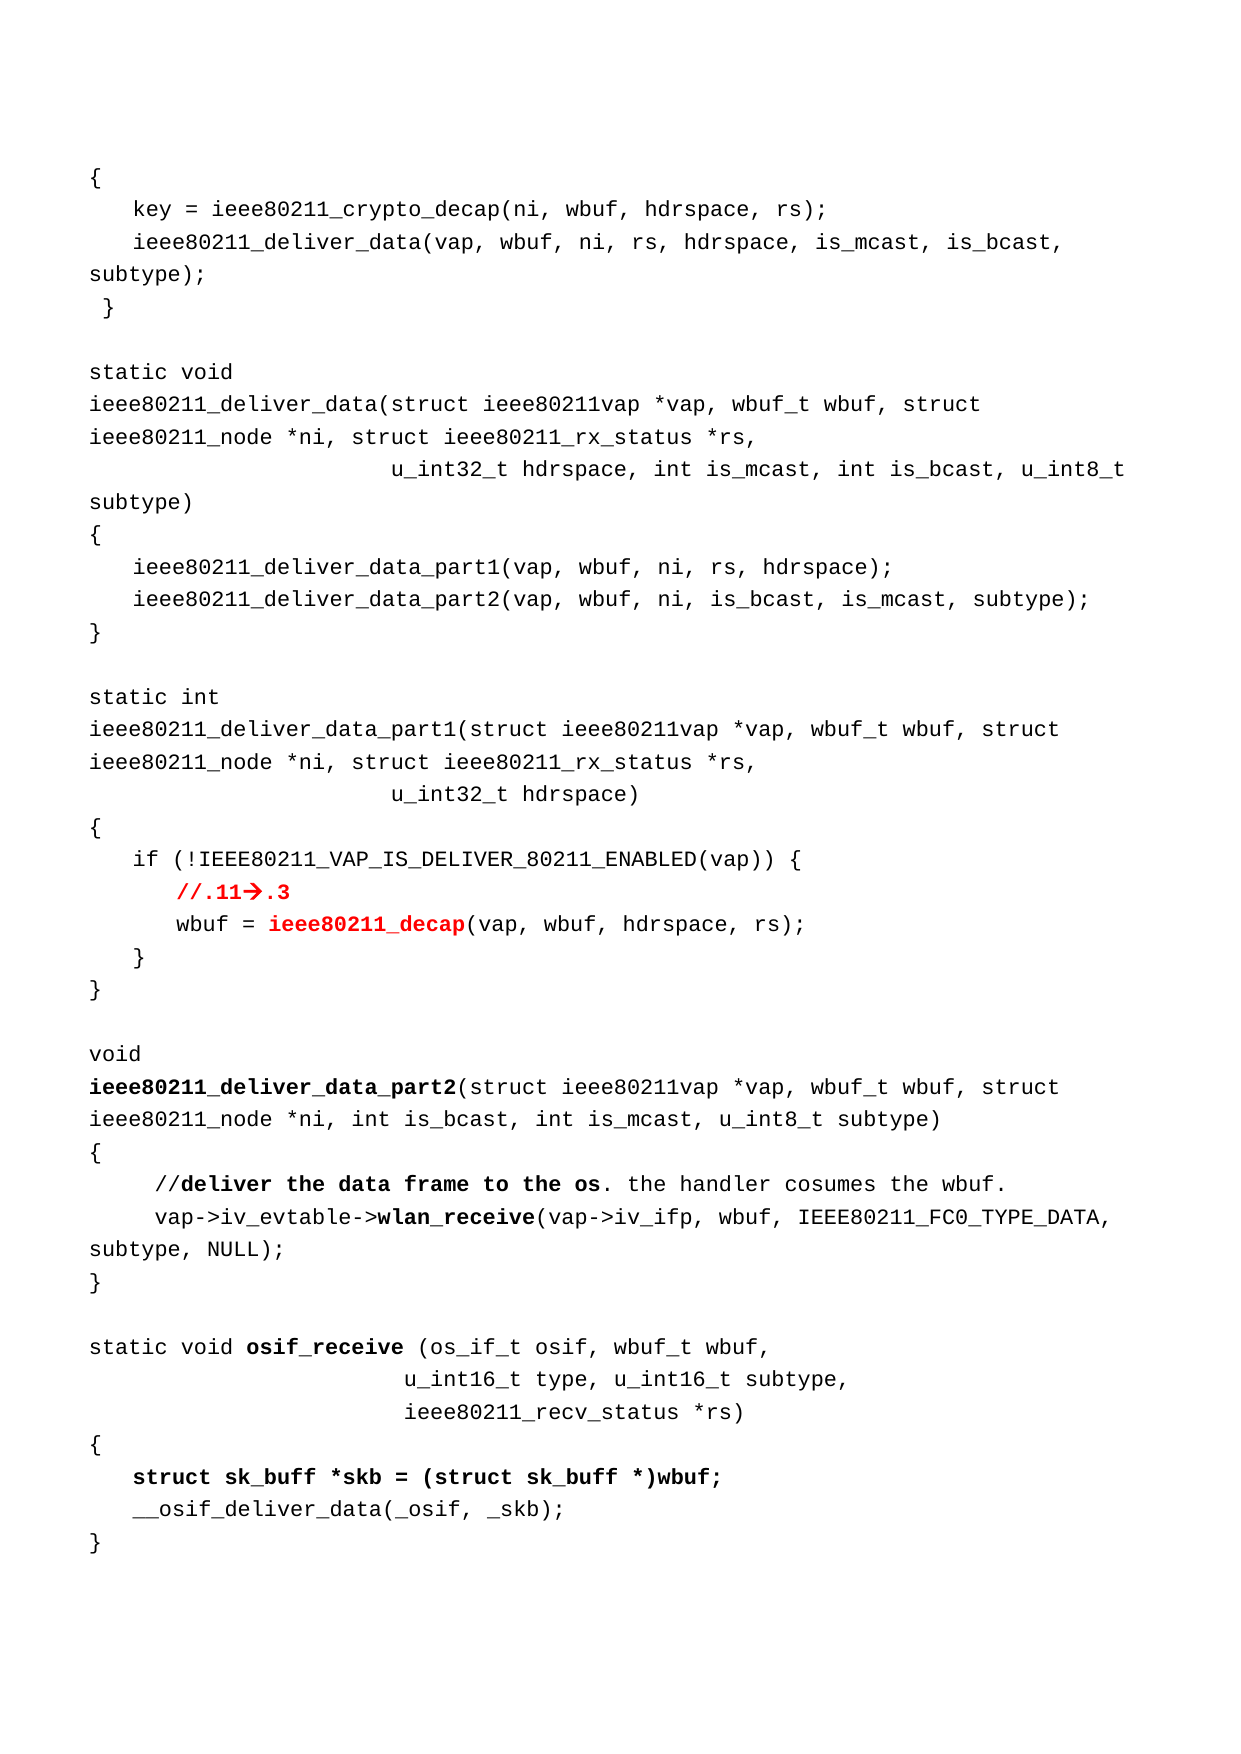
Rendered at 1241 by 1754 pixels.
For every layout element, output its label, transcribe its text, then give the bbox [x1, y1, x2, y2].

text static void osif_receive (os_if_t osif, wbuf_t wbuf, [89, 1332, 1152, 1364]
text struct sk_buff *skb = (struct sk_buff *)wbuf; [89, 1462, 1152, 1494]
text //deliver the data frame to the os. the handler cosumes the wbuf. [89, 1169, 1152, 1202]
text } [89, 1267, 1152, 1299]
text } [89, 617, 1152, 649]
text //.11.3 [89, 877, 1152, 909]
text } [89, 1527, 1152, 1559]
text u_int32_t hdrspace) [89, 779, 1152, 812]
text if (!IEEE80211_VAP_IS_DELIVER_80211_ENABLED(vap)) { [89, 844, 1152, 877]
text wbuf = ieee80211_decap(vap, wbuf, hdrspace, rs); [89, 909, 1152, 942]
text __osif_deliver_data(_osif, _skb); [89, 1494, 1152, 1527]
text { [89, 162, 1152, 194]
text vap->iv_evtable->wlan_receive(vap->iv_ifp, wbuf, IEEE80211_FC0_TYPE_DATA, subtype, NULL); [89, 1202, 1152, 1267]
text } [89, 292, 1152, 324]
text u_int32_t hdrspace, int is_mcast, int is_bcast, u_int8_t subtype) [89, 454, 1152, 519]
text static void [89, 357, 1152, 389]
text ieee80211_recv_status *rs) [89, 1397, 1152, 1429]
text ieee80211_deliver_data_part2(struct ieee80211vap *vap, wbuf_t wbuf, struct ieee80211_node *ni, int is_bcast, int is_mcast, u_int8_t subtype) [89, 1072, 1152, 1137]
text static int [89, 682, 1152, 714]
text ieee80211_deliver_data_part1(vap, wbuf, ni, rs, hdrspace); [89, 552, 1152, 584]
text ieee80211_deliver_data(struct ieee80211vap *vap, wbuf_t wbuf, struct ieee80211_node *ni, struct ieee80211_rx_status *rs, [89, 389, 1152, 454]
text key = ieee80211_crypto_decap(ni, wbuf, hdrspace, rs); [89, 194, 1152, 227]
text ieee80211_deliver_data_part2(vap, wbuf, ni, is_bcast, is_mcast, subtype); [89, 584, 1152, 617]
text } [89, 942, 1152, 974]
text { [89, 1429, 1152, 1462]
text void [89, 1039, 1152, 1072]
text ieee80211_deliver_data_part1(struct ieee80211vap *vap, wbuf_t wbuf, struct ieee80211_node *ni, struct ieee80211_rx_status *rs, [89, 714, 1152, 779]
text ieee80211_deliver_data(vap, wbuf, ni, rs, hdrspace, is_mcast, is_bcast, subtype); [89, 227, 1152, 292]
text } [89, 974, 1152, 1007]
text u_int16_t type, u_int16_t subtype, [89, 1364, 1152, 1397]
text { [89, 1137, 1152, 1169]
text { [89, 812, 1152, 844]
text { [89, 519, 1152, 552]
